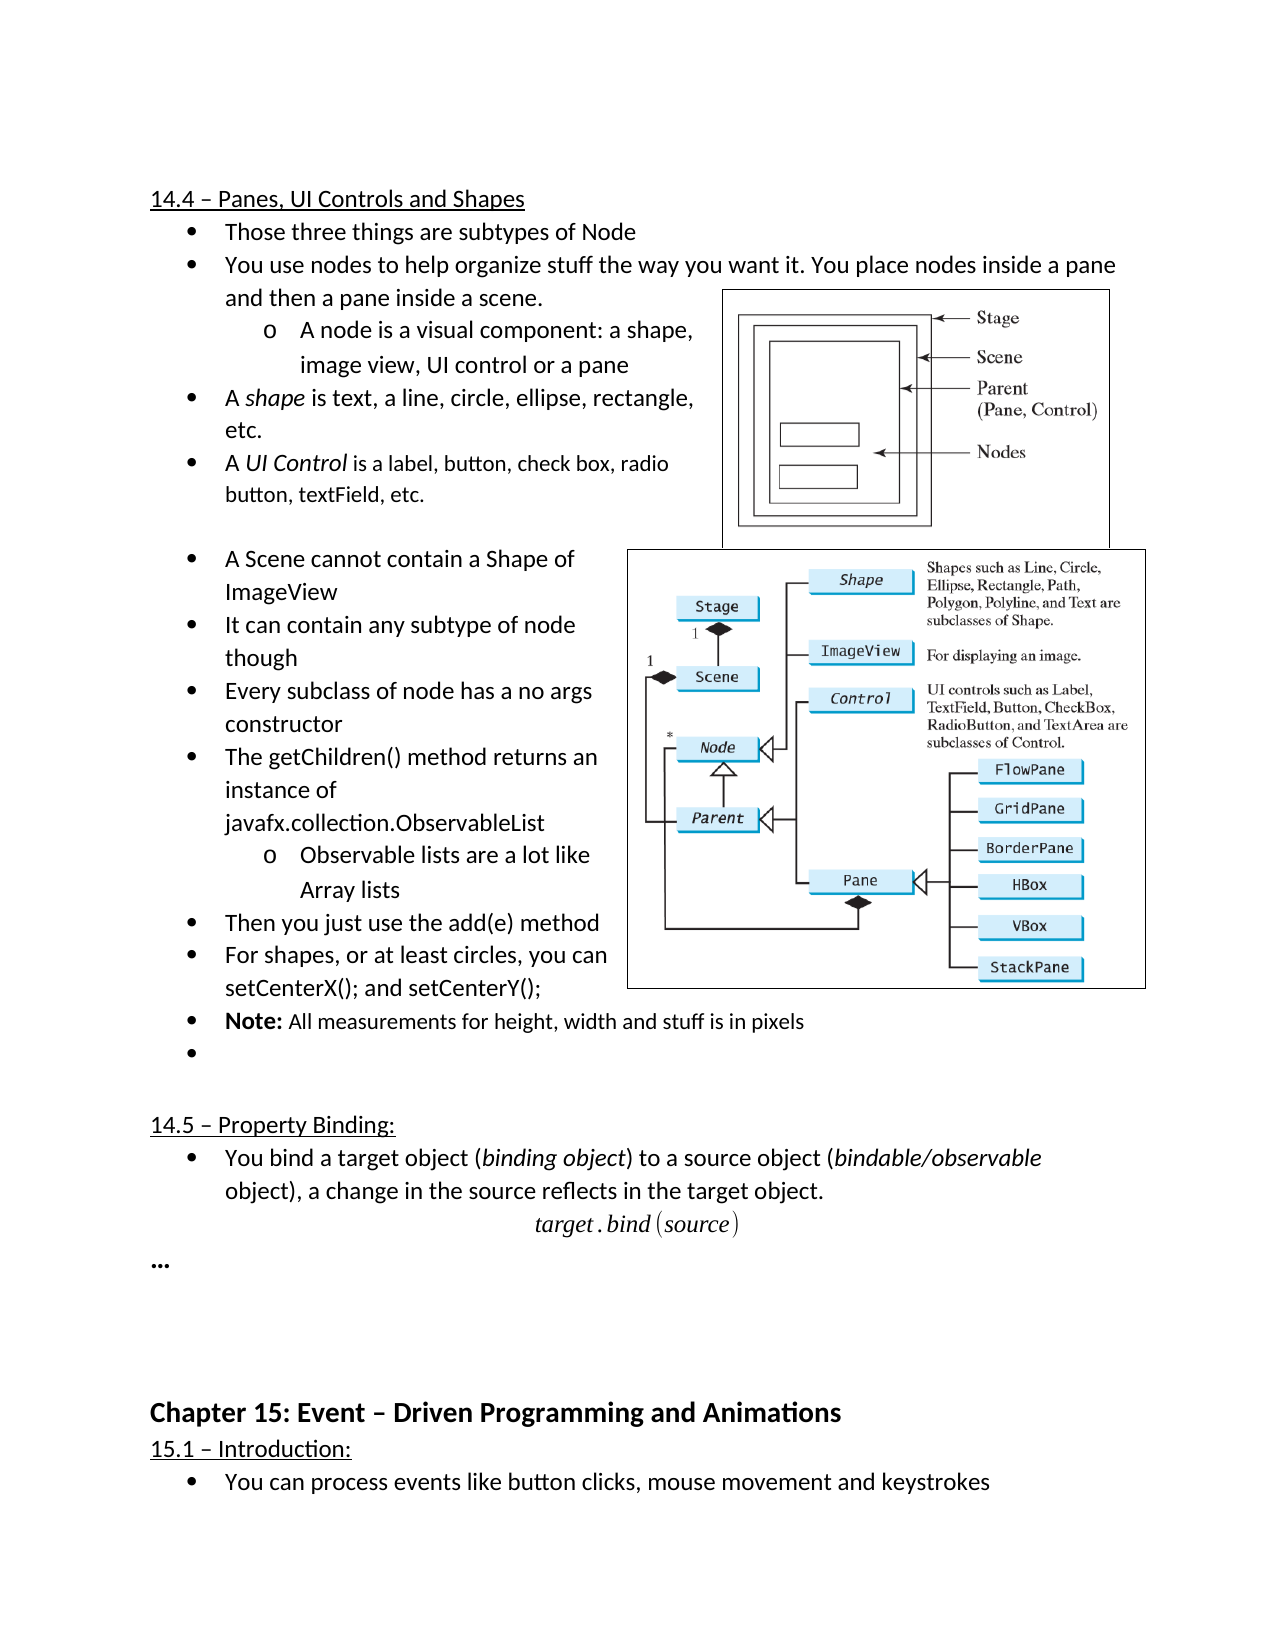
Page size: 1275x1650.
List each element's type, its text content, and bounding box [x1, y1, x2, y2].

list For shapes, or at least circles, you can setCenterX(); and setCenterY(); [187, 939, 1125, 1003]
text 15.1 – Introduction: [150, 1433, 1125, 1463]
list You bind a target object (binding object) to a source object (bindable/observable object), a change in the source reflects in the target object. [187, 1143, 1125, 1206]
list Note: All measurements for height, width and stuff is in pixels [187, 1005, 1125, 1036]
list A node is a visual component: a shape, image view, UI control or a pane [262, 314, 1125, 379]
text Chapter 15: Event – Driven Programming and Animations [150, 1394, 1125, 1430]
list It can contain any subtype of node though [187, 609, 1125, 673]
list Those three things are subtypes of Node [187, 216, 1125, 246]
picture [628, 550, 1145, 988]
list A Scene cannot contain a Shape of ImageView [187, 543, 1125, 607]
list The getChildren() method returns an instance of javafx.collection.ObservableList [187, 741, 1125, 837]
text 14.4 – Panes, UI Controls and Shapes [150, 183, 1125, 213]
list Every subclass of node has a no args constructor [187, 675, 1125, 738]
list You use nodes to help organize stuff the way you want it. You place nodes inside a pane and then a pane inside a scene. [187, 249, 1125, 312]
text 14.5 – Property Binding: [150, 1110, 1125, 1140]
list You can process events like button clicks, mouse movement and keystrokes [187, 1466, 1125, 1496]
list Then you just use the add(e) method [187, 907, 1125, 937]
picture [723, 508, 1109, 543]
list A UI Control is a label, button, check box, radio button, textField, etc. [187, 447, 1125, 508]
list Observable lists are a lot like Array lists [262, 839, 1125, 904]
text … [150, 1241, 1125, 1276]
list A shape is text, a line, circle, ellipse, rectangle, etc. [187, 382, 1125, 445]
